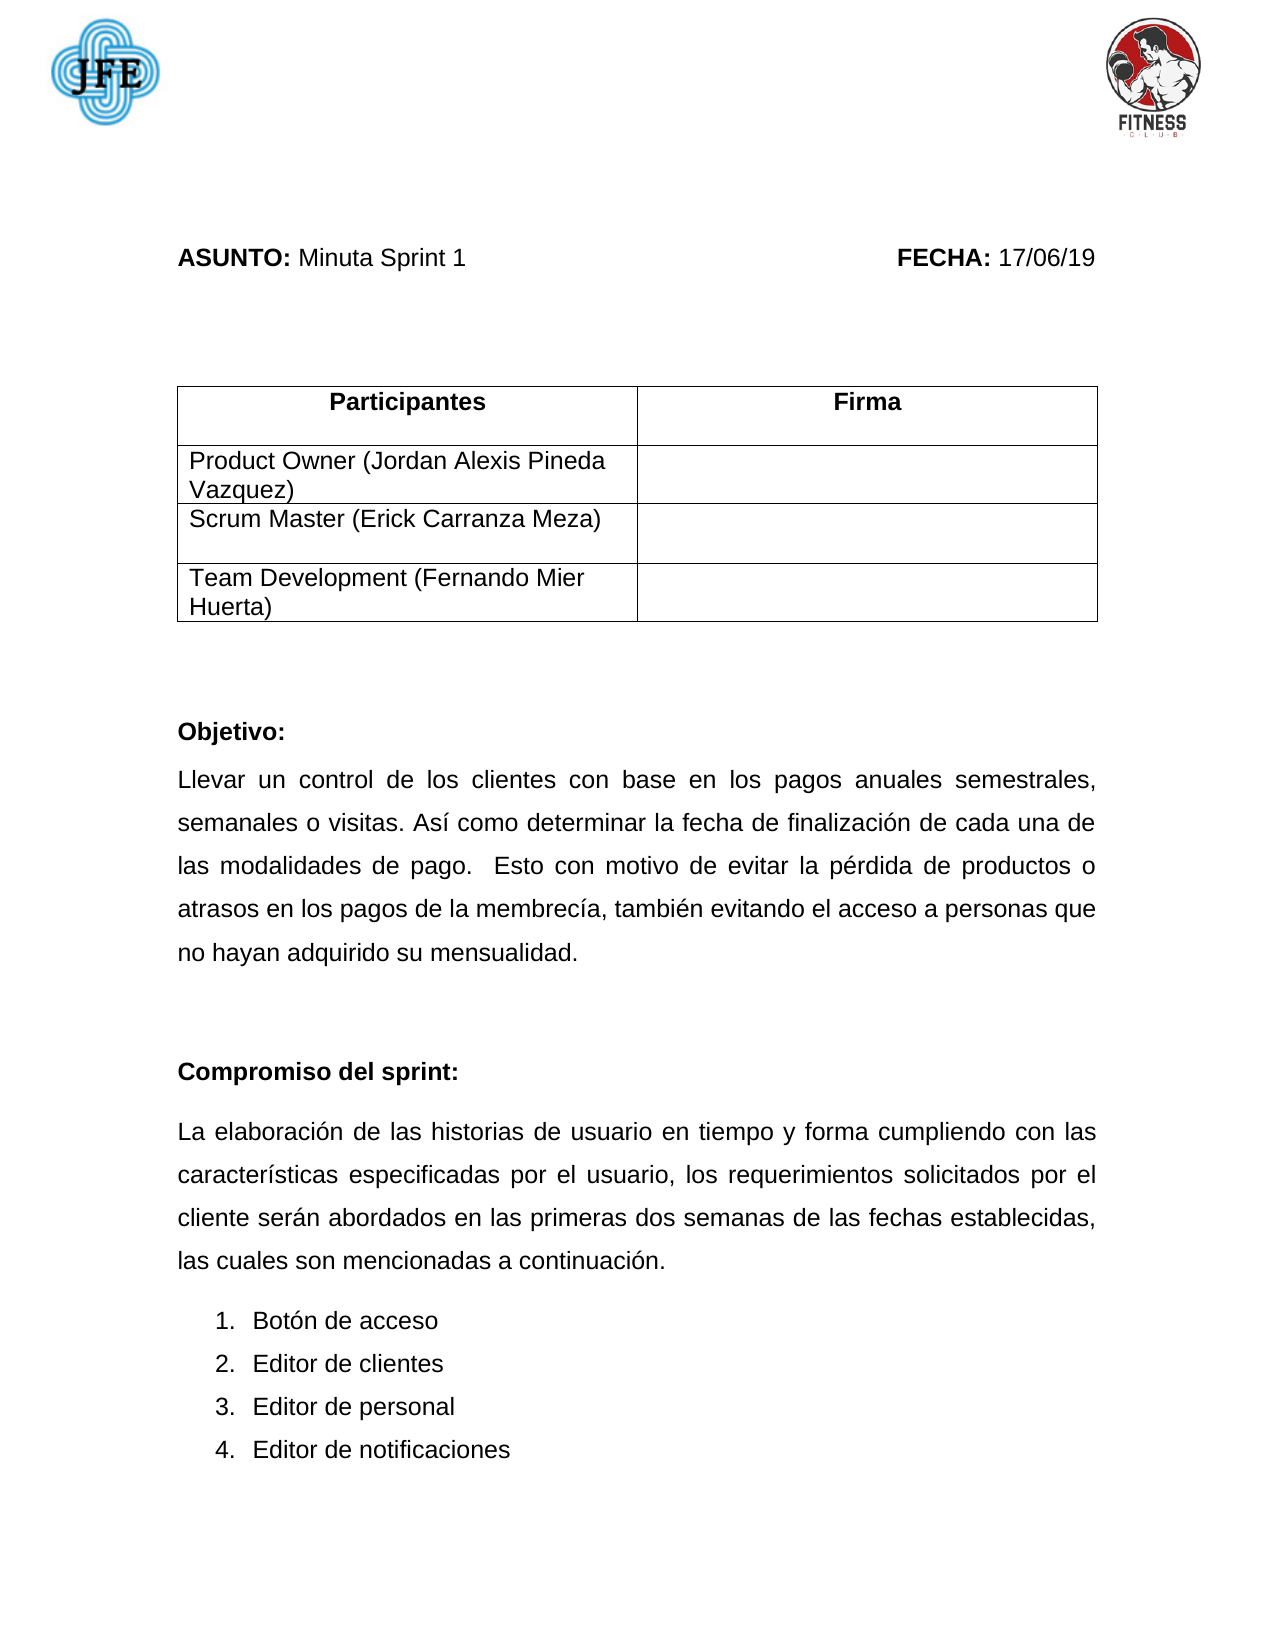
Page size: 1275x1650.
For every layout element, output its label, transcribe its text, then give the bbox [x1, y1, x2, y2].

list Editor de personal [215, 1392, 1098, 1421]
table_header Firma [638, 387, 1097, 445]
table_header Participantes [178, 387, 637, 445]
text Objetivo: [177, 717, 1098, 746]
text ASUNTO: Minuta Sprint 1 FECHA: 17/06/19 [177, 243, 1098, 272]
table_cell Product Owner (Jordan Alexis Pineda Vazquez) [178, 446, 637, 503]
table_cell [638, 504, 1097, 562]
list Editor de clientes [215, 1349, 1098, 1378]
table_cell Team Development (Fernando Mier Huerta) [178, 564, 637, 621]
text La elaboración de las historias de usuario en tiempo y forma cumpliendo con las características especificadas por el usuario, los requerimientos solicitados por el cliente serán abordados en las primeras dos semanas de las fechas establecidas, las cuales son mencionadas a continuación. [177, 1117, 1098, 1275]
picture [1098, 9, 1212, 147]
table_cell Scrum Master (Erick Carranza Meza) [178, 504, 637, 562]
table_cell [638, 564, 1097, 621]
list Botón de acceso [215, 1306, 1098, 1335]
text Llevar un control de los clientes con base en los pagos anuales semestrales, semanales o visitas. Así como determinar la fecha de finalización de cada una de las modalidades de pago. Esto con motivo de evitar la pérdida de productos o atrasos en los pagos de la membrecía, también evitando el acceso a personas que no hayan adquirido su mensualidad. [177, 765, 1098, 966]
picture [39, 0, 174, 141]
table_cell [638, 446, 1097, 503]
list Editor de notificaciones [215, 1436, 1098, 1464]
text Compromiso del sprint: [177, 1057, 1098, 1086]
